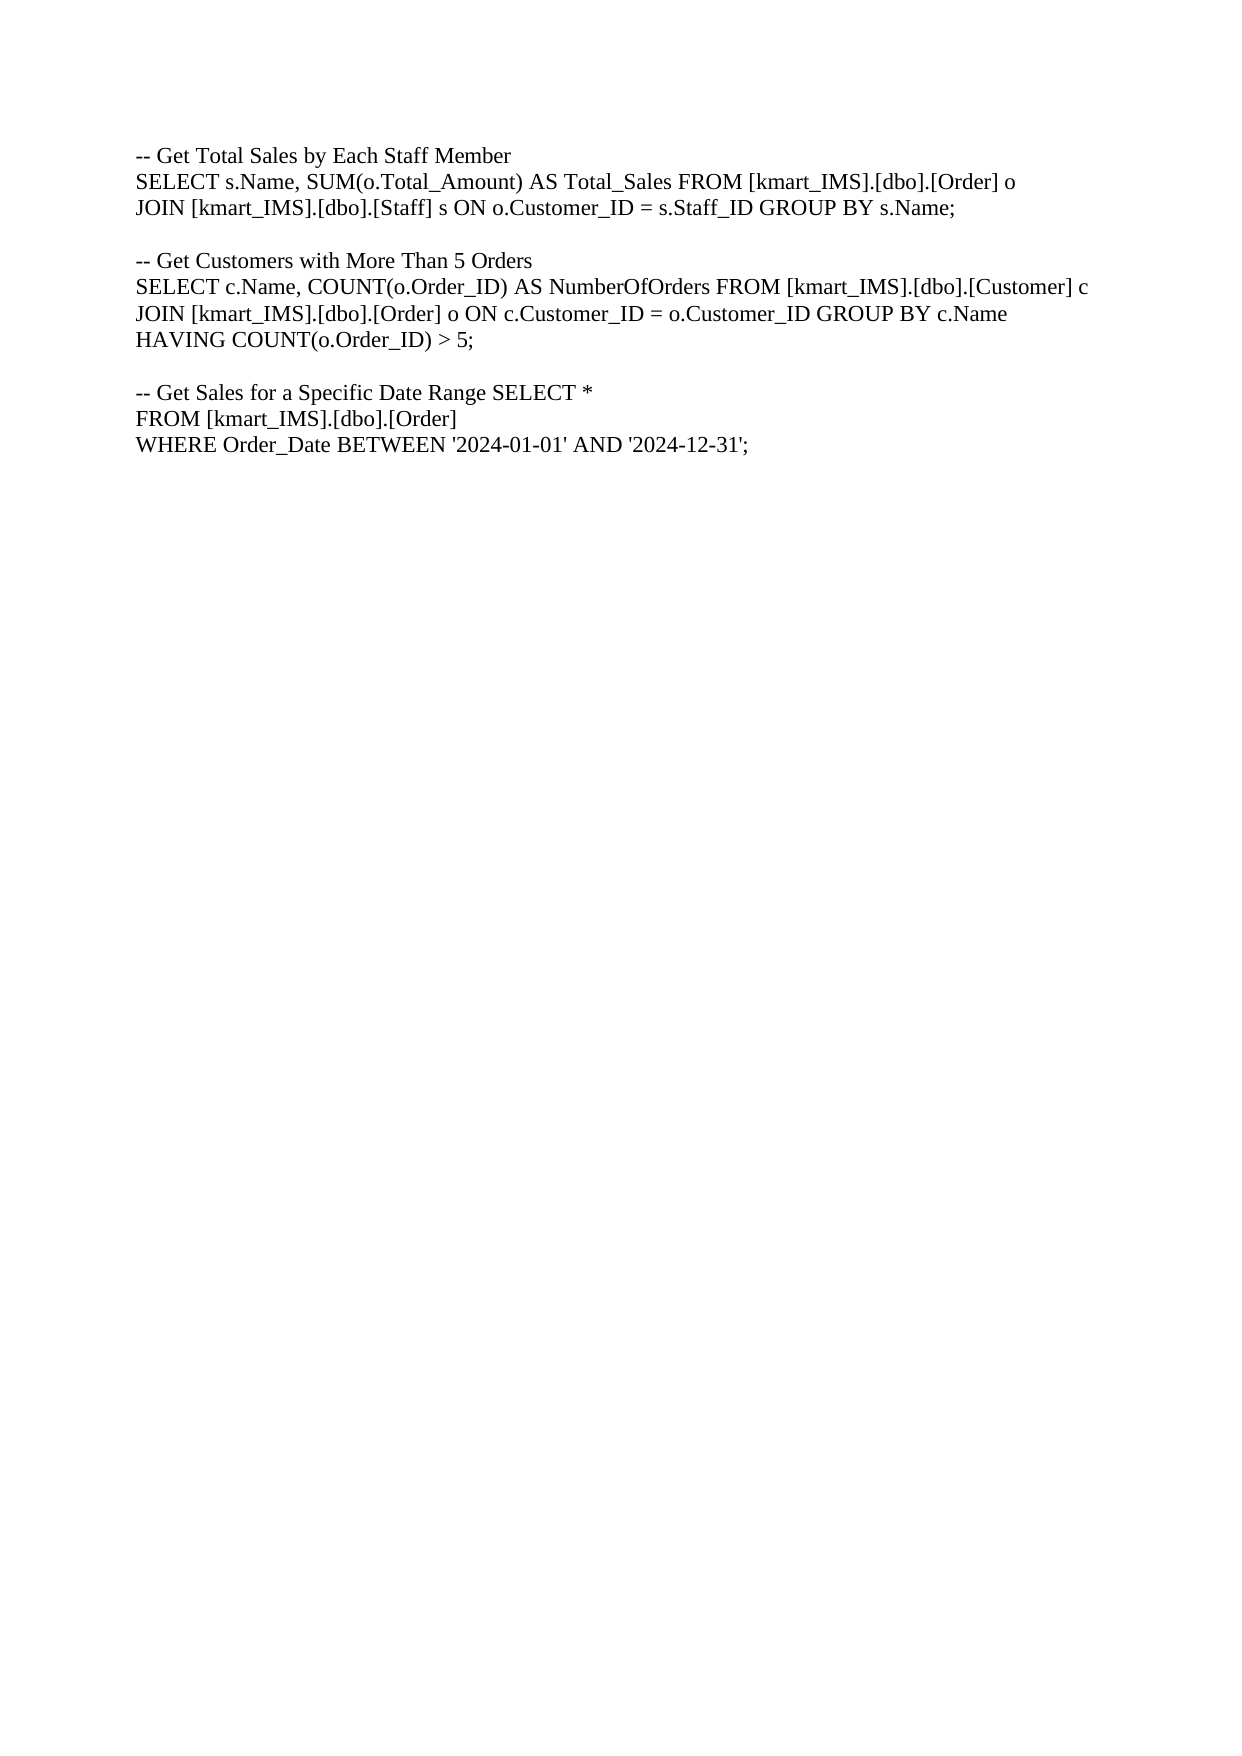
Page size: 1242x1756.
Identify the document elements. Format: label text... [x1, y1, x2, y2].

text -- Get Total Sales by Each Staff Member [135, 142, 1173, 168]
text -- Get Sales for a Specific Date Range SELECT * [135, 379, 1173, 405]
text SELECT s.Name, SUM(o.Total_Amount) AS Total_Sales FROM [kmart_IMS].[dbo].[Order] o [135, 168, 1173, 194]
text JOIN [kmart_IMS].[dbo].[Staff] s ON o.Customer_ID = s.Staff_ID GROUP BY s.Name; [135, 194, 1173, 221]
text -- Get Customers with More Than 5 Orders [135, 247, 1173, 273]
text FROM [kmart_IMS].[dbo].[Order] [135, 405, 1173, 432]
text SELECT c.Name, COUNT(o.Order_ID) AS NumberOfOrders FROM [kmart_IMS].[dbo].[Customer] c [135, 273, 1173, 300]
text HAVING COUNT(o.Order_ID) > 5; [135, 326, 1173, 352]
text JOIN [kmart_IMS].[dbo].[Order] o ON c.Customer_ID = o.Customer_ID GROUP BY c.Name [135, 300, 1173, 326]
text WHERE Order_Date BETWEEN '2024-01-01' AND '2024-12-31'; [135, 432, 1173, 458]
